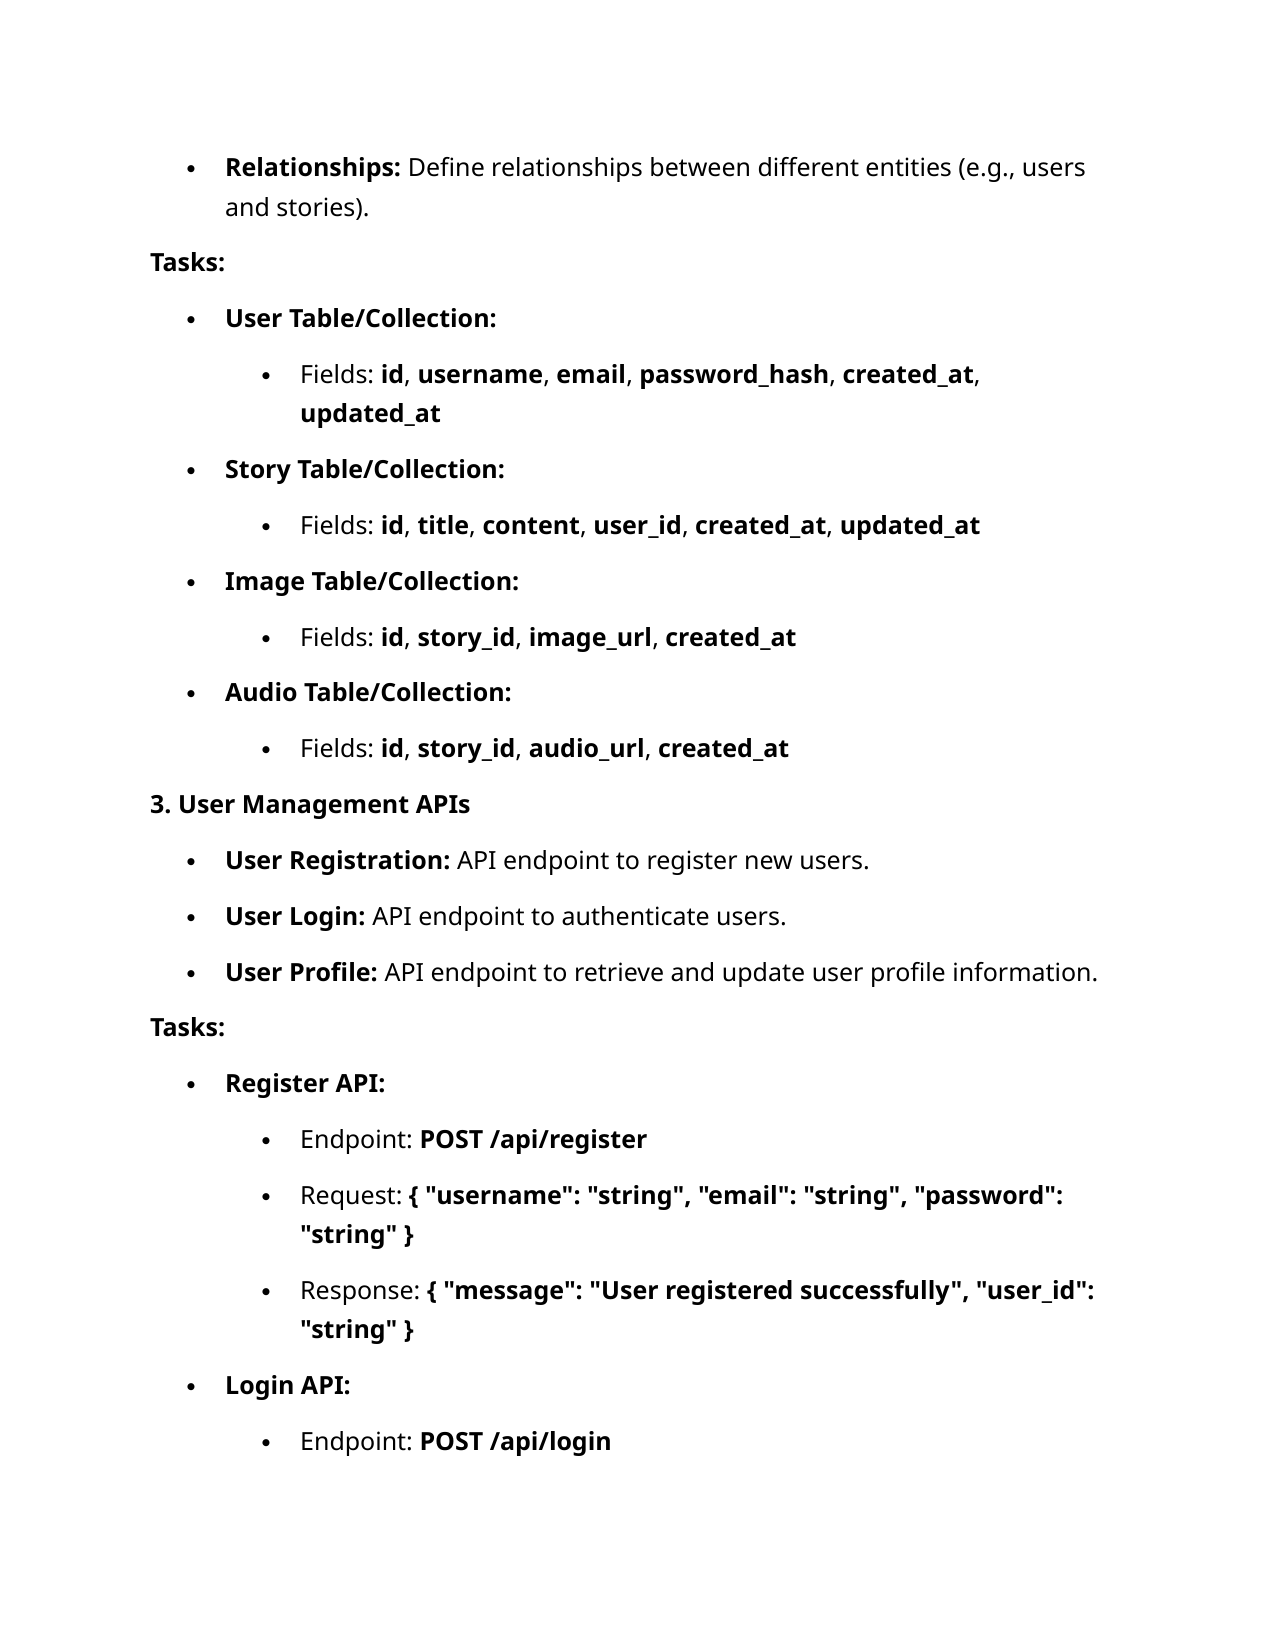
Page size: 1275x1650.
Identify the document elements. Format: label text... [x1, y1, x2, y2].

list Audio Table/Collection: [187, 675, 1125, 709]
list Response: { "message": "User registered successfully", "user_id": "string" } [262, 1272, 1125, 1346]
list Fields: id, username, email, password_hash, created_at, updated_at [262, 357, 1125, 430]
text 3. User Management APIs [150, 787, 1125, 821]
list Relationships: Define relationships between different entities (e.g., users and stories). [187, 150, 1125, 223]
list Image Table/Collection: [187, 563, 1125, 597]
text Tasks: [150, 245, 1125, 279]
list Story Table/Collection: [187, 452, 1125, 486]
list Endpoint: POST /api/login [262, 1423, 1125, 1457]
list User Registration: API endpoint to register new users. [187, 842, 1125, 877]
list Endpoint: POST /api/register [262, 1122, 1125, 1156]
text Tasks: [150, 1010, 1125, 1044]
list User Profile: API endpoint to retrieve and update user profile information. [187, 954, 1125, 988]
list Fields: id, story_id, audio_url, created_at [262, 731, 1125, 765]
list Fields: id, story_id, image_url, created_at [262, 619, 1125, 653]
list User Login: API endpoint to authenticate users. [187, 898, 1125, 932]
list User Table/Collection: [187, 301, 1125, 335]
list Register API: [187, 1066, 1125, 1100]
list Fields: id, title, content, user_id, created_at, updated_at [262, 507, 1125, 542]
list Login API: [187, 1367, 1125, 1402]
list Request: { "username": "string", "email": "string", "password": "string" } [262, 1177, 1125, 1251]
